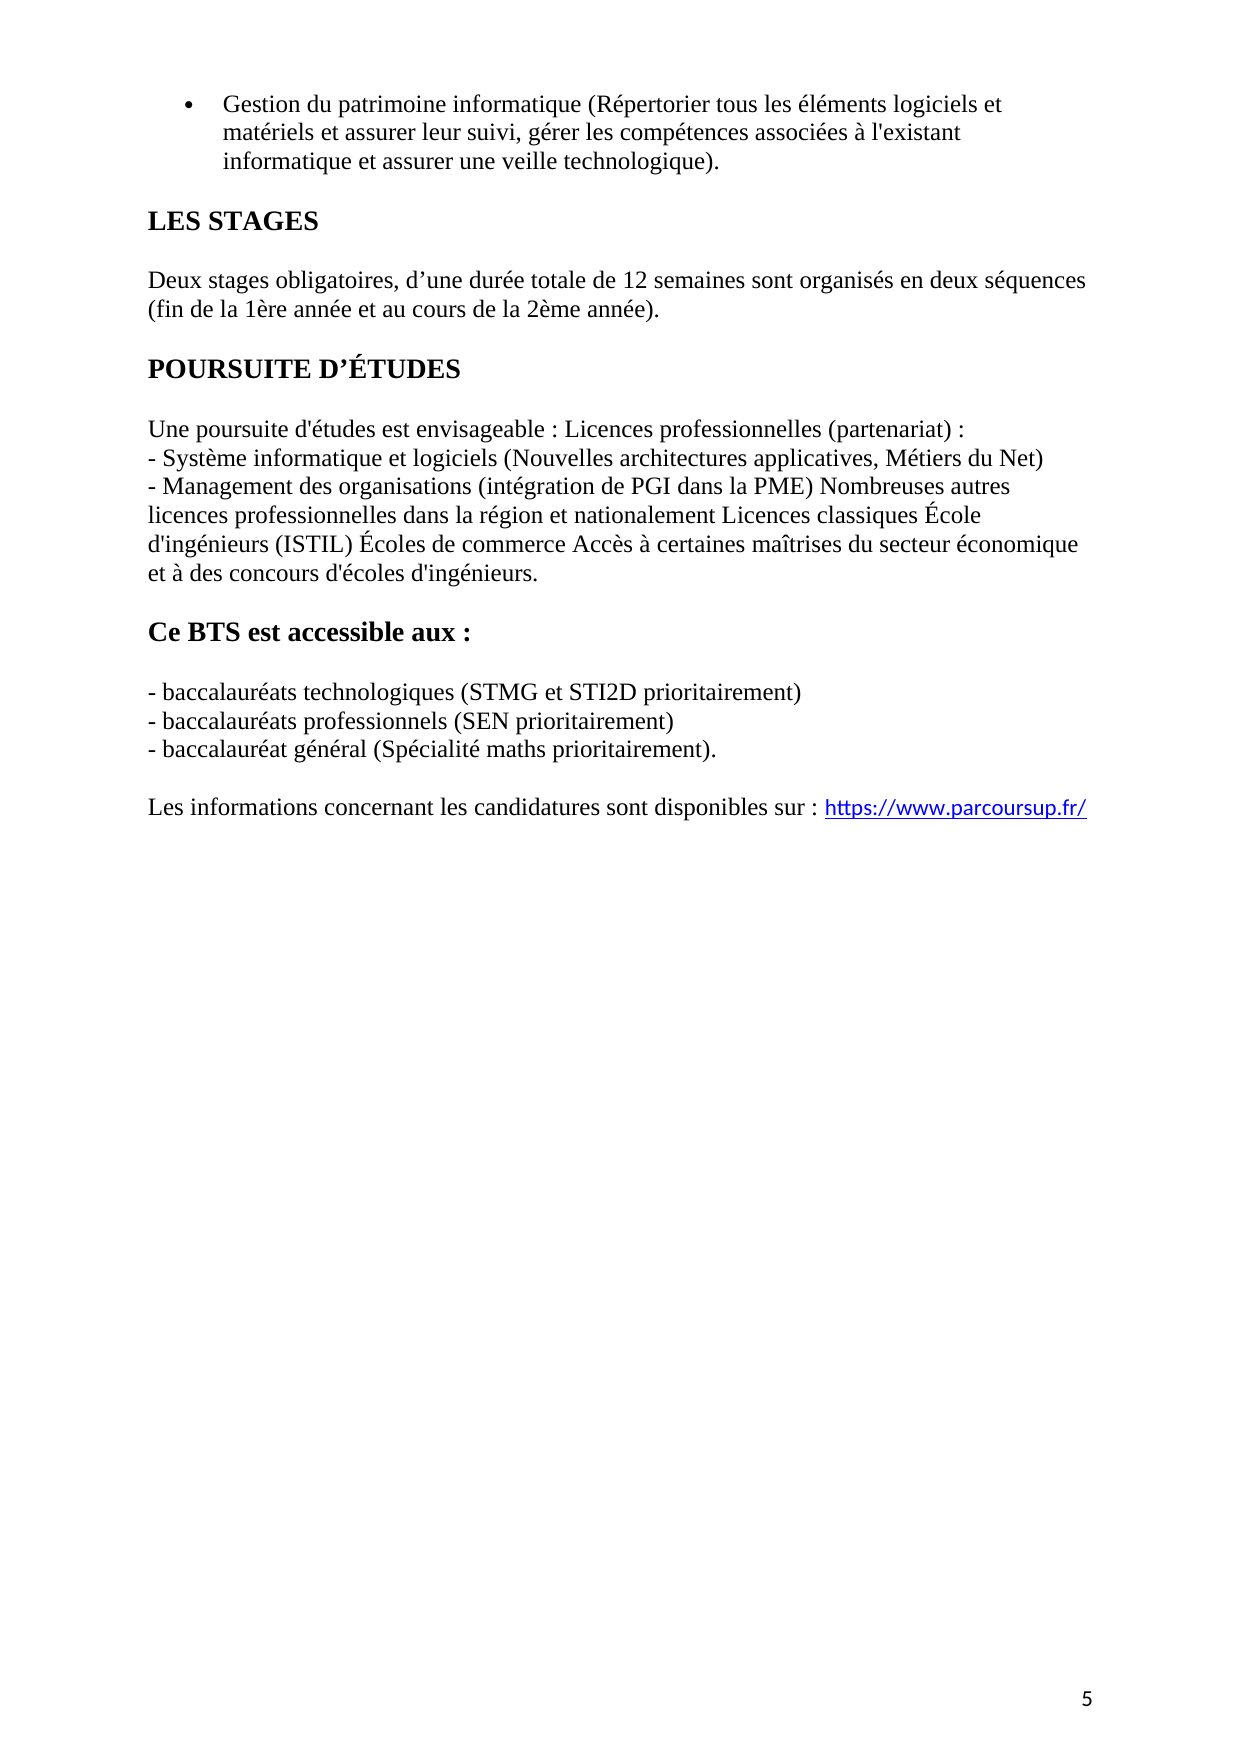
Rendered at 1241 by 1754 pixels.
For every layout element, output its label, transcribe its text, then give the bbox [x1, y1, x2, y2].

text LES STAGES [148, 204, 1092, 236]
text Ce BTS est accessible aux : [148, 616, 1092, 648]
text POURSUITE D’ÉTUDES [148, 352, 1092, 385]
list Gestion du patrimoine informatique (Répertorier tous les éléments logiciels et matériels et assurer leur suivi, gérer les compétences associées à l'existant informatique et assurer une veille technologique). [185, 89, 1092, 175]
text - baccalauréats technologiques (STMG et STI2D prioritairement) - baccalauréats professionnels (SEN prioritairement) - baccalauréat général (Spécialité maths prioritairement). [148, 677, 1092, 763]
text Deux stages obligatoires, d’une durée totale de 12 semaines sont organisés en deux séquences (fin de la 1ère année et au cours de la 2ème année). [148, 266, 1092, 323]
text Les informations concernant les candidatures sont disponibles sur : https://www.parcoursup.fr/ [148, 792, 1092, 822]
text Une poursuite d'études est envisageable : Licences professionnelles (partenariat) : - Système informatique et logiciels (Nouvelles architectures applicatives, Métiers du Net) - Management des organisations (intégration de PGI dans la PME) Nombreuses autres licences professionnelles dans la région et nationalement Licences classiques École d'ingénieurs (ISTIL) Écoles de commerce Accès à certaines maîtrises du secteur économique et à des concours d'écoles d'ingénieurs. [148, 414, 1092, 586]
